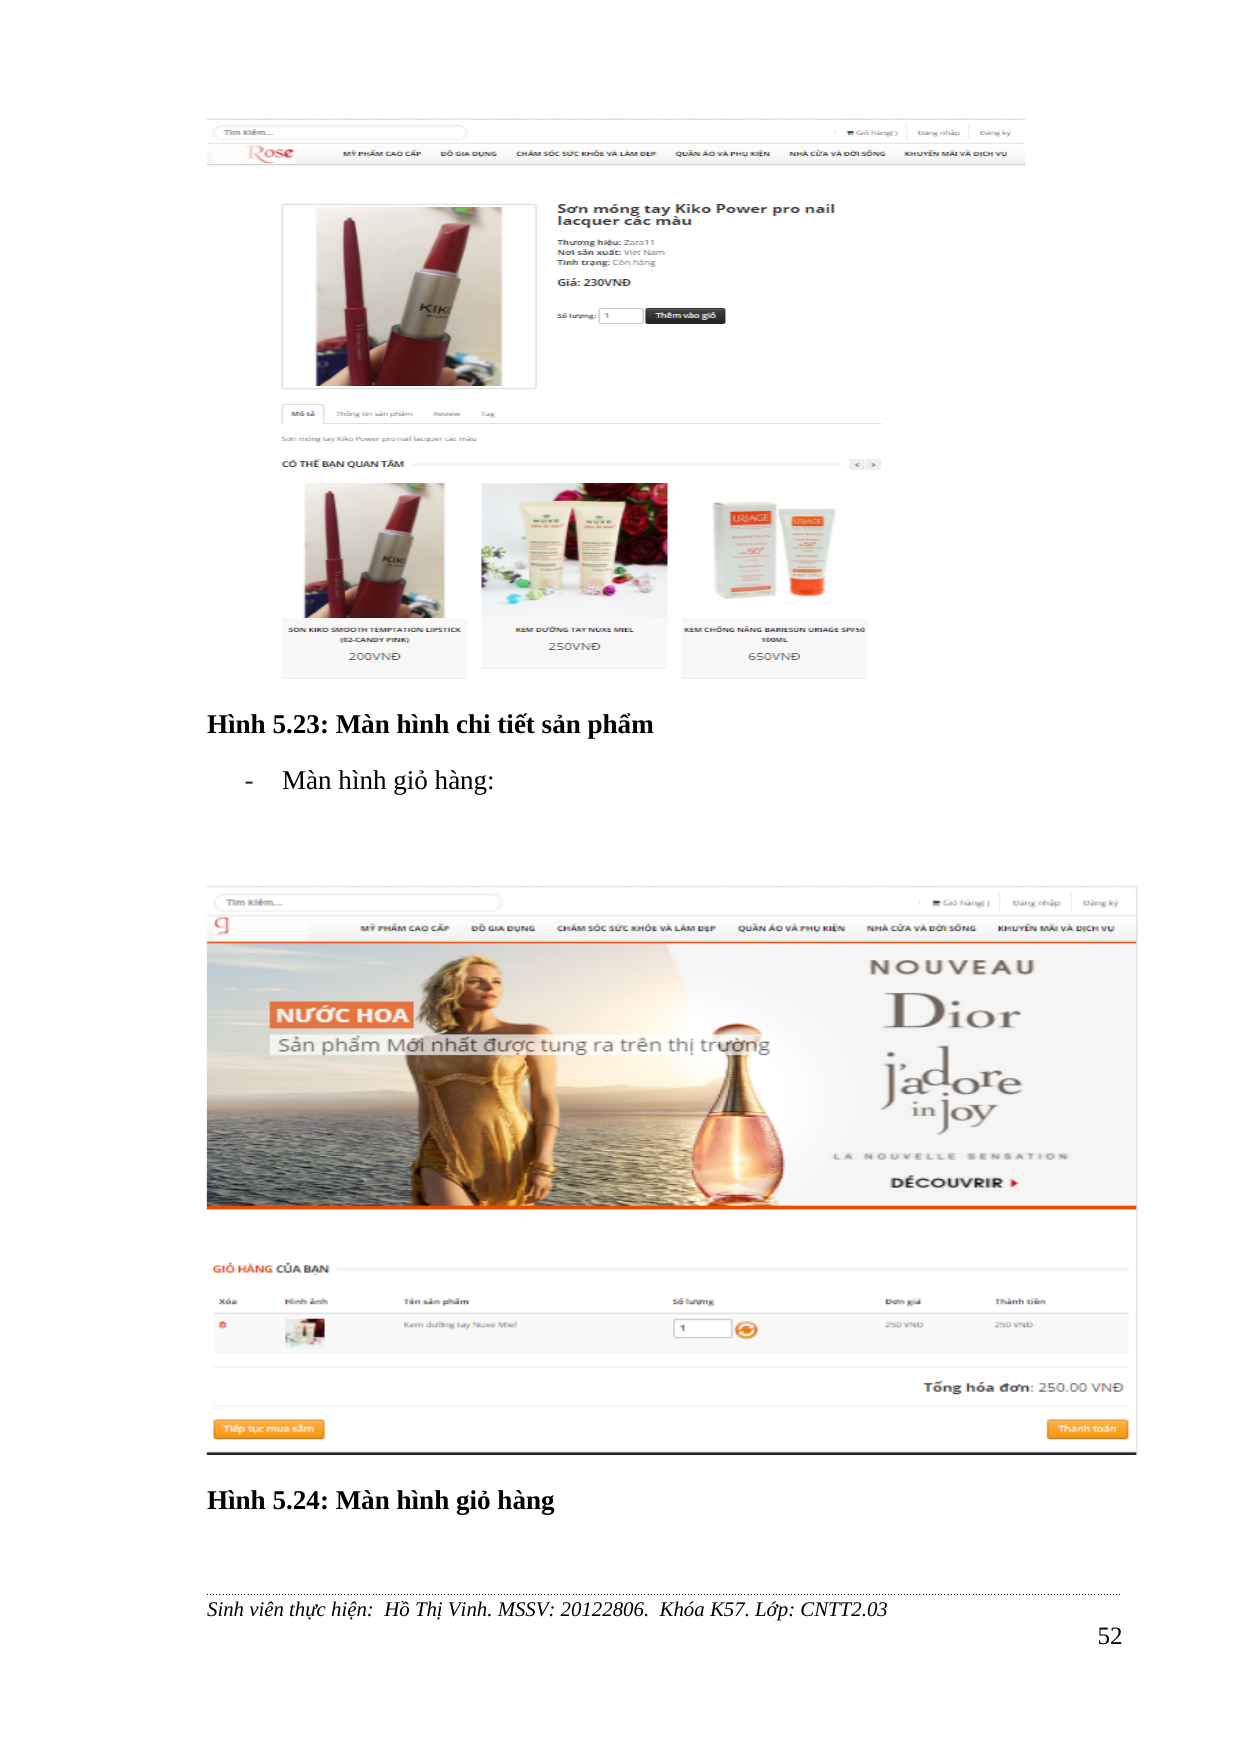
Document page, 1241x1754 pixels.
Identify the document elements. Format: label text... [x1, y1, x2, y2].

picture [206, 118, 1026, 679]
list Màn hình giỏ hàng: [244, 764, 1122, 796]
picture [206, 886, 1138, 1455]
